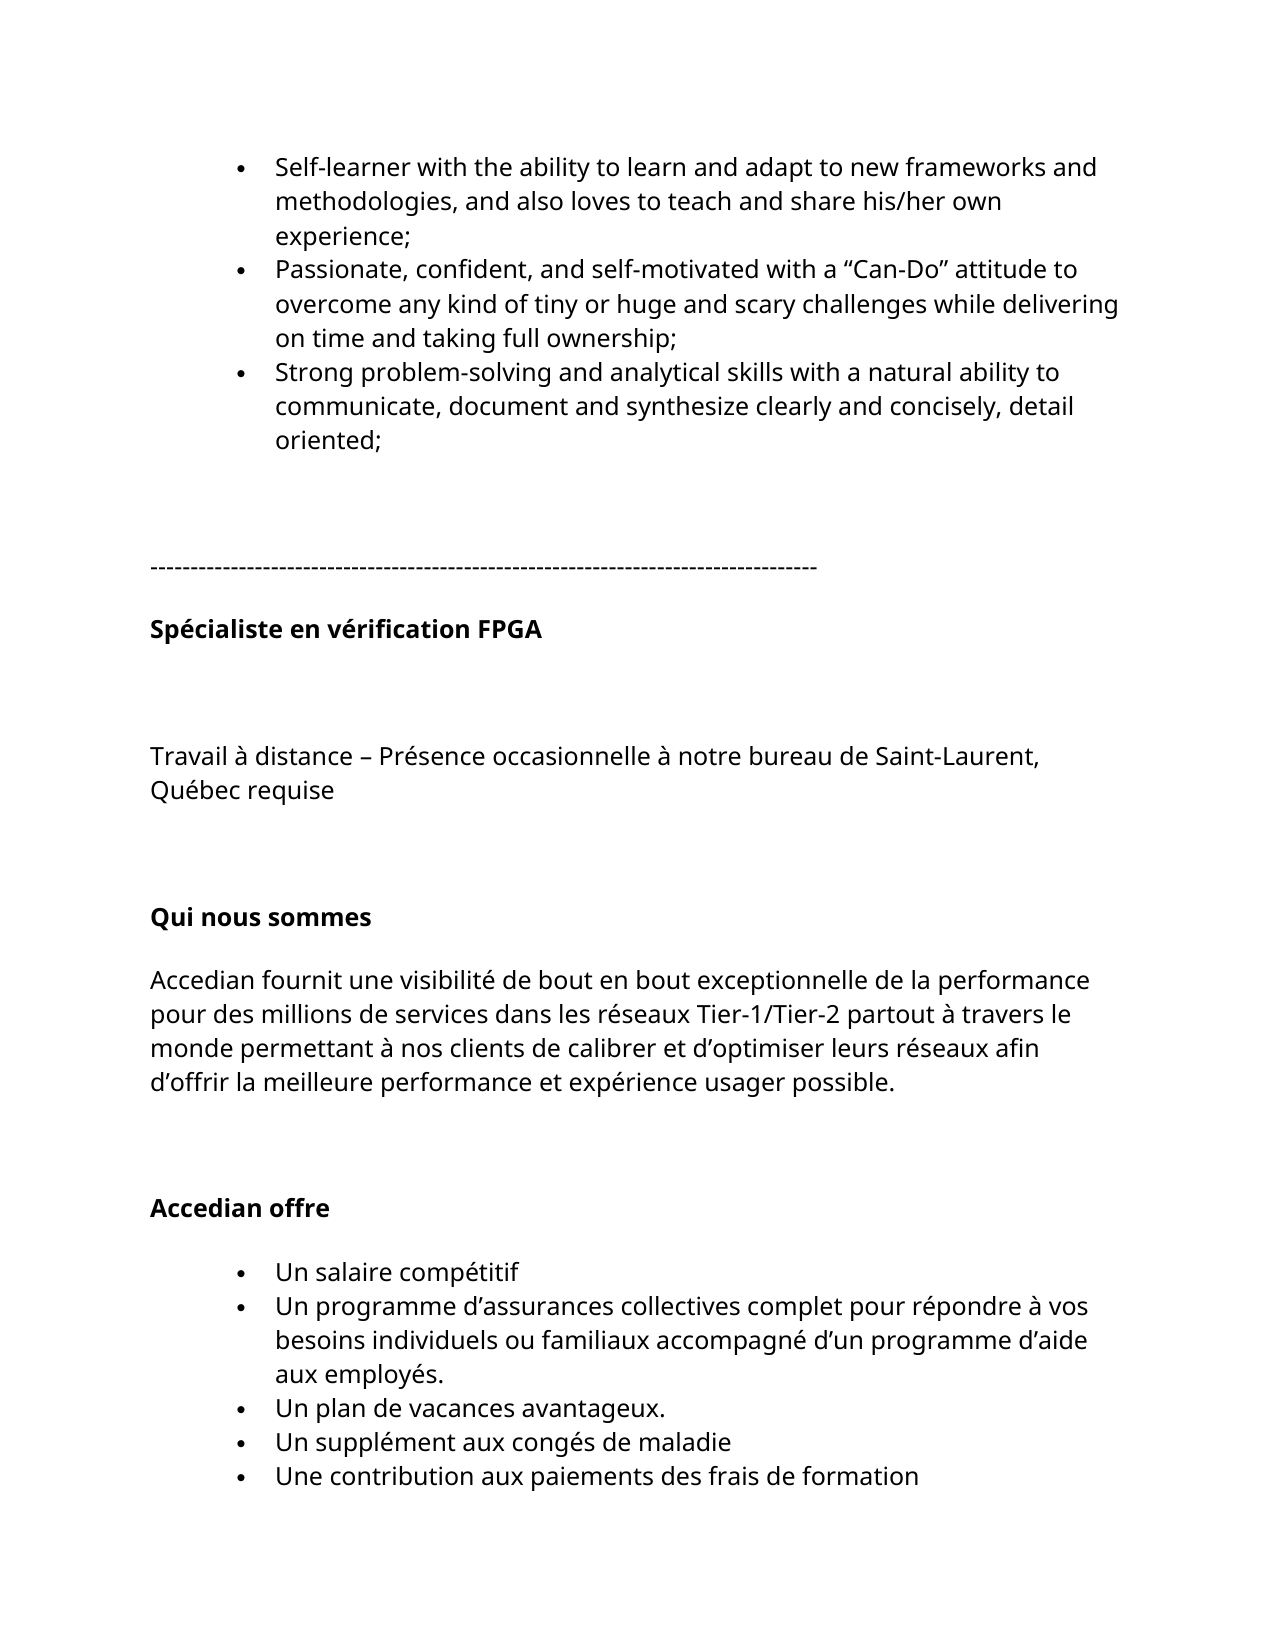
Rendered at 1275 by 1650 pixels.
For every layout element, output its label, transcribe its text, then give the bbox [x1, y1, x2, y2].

list Strong problem-solving and analytical skills with a natural ability to communicate, document and synthesize clearly and concisely, detail oriented; [237, 354, 1125, 457]
list Un programme d’assurances collectives complet pour répondre à vos besoins individuels ou familiaux accompagné d’un programme d’aide aux employés. [237, 1288, 1125, 1391]
text Spécialiste en vérification FPGA [150, 612, 1125, 646]
text Qui nous sommes [150, 899, 1125, 933]
list Passionate, confident, and self-motivated with a “Can-Do” attitude to overcome any kind of tiny or huge and scary challenges while delivering on time and taking full ownership; [237, 252, 1125, 354]
list Une contribution aux paiements des frais de formation [237, 1459, 1125, 1493]
list Un salaire compétitif [237, 1254, 1125, 1288]
list Un supplément aux congés de maladie [237, 1424, 1125, 1459]
text ----------------------------------------------------------------------------------- [150, 549, 1125, 583]
text Accedian fournit une visibilité de bout en bout exceptionnelle de la performance pour des millions de services dans les réseaux Tier-1/Tier-2 partout à travers le monde permettant à nos clients de calibrer et d’optimiser leurs réseaux afin d’offrir la meilleure performance et expérience usager possible. [150, 962, 1125, 1099]
list Self-learner with the ability to learn and adapt to new frameworks and methodologies, and also loves to teach and share his/her own experience; [237, 150, 1125, 252]
list Un plan de vacances avantageux. [237, 1391, 1125, 1424]
text Accedian offre [150, 1191, 1125, 1225]
text Travail à distance – Présence occasionnelle à notre bureau de Saint-Laurent, Québec requise [150, 739, 1125, 807]
